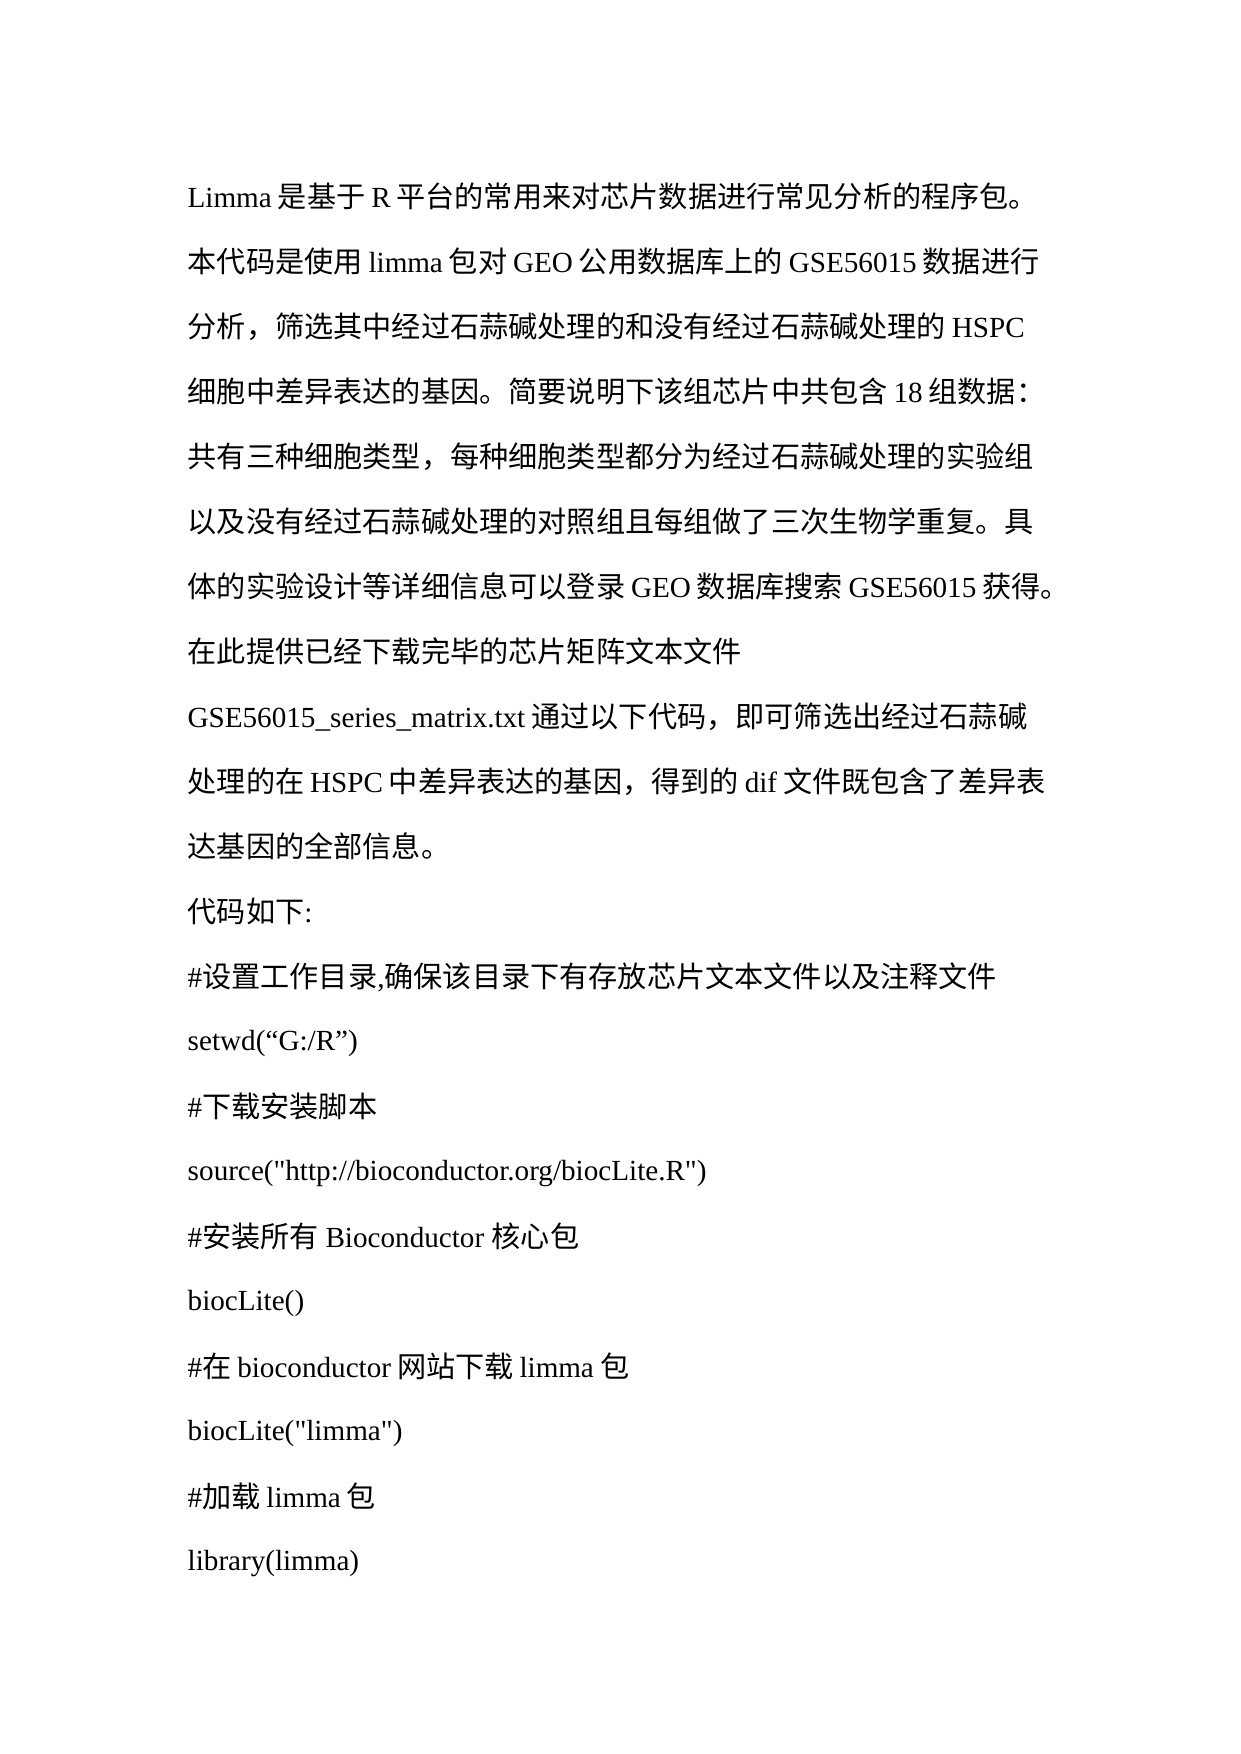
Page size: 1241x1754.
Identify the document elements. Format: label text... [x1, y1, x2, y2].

text #设置工作目录,确保该目录下有存放芯片文本文件以及注释文件 [187, 942, 1053, 1007]
text #下载安装脚本 [187, 1072, 1053, 1137]
text biocLite("limma") [187, 1397, 1053, 1462]
text library(limma) [187, 1527, 1053, 1592]
text #在bioconductor网站下载limma包 [187, 1332, 1053, 1397]
text setwd(“G:/R”) [187, 1007, 1053, 1072]
text biocLite() [187, 1267, 1053, 1332]
text #安装所有 Bioconductor 核心包 [187, 1202, 1053, 1267]
text #加载limma包 [187, 1462, 1053, 1527]
text Limma是基于R平台的常用来对芯片数据进行常见分析的程序包。本代码是使用limma包对GEO公用数据库上的GSE56015数据进行分析，筛选其中经过石蒜碱处理的和没有经过石蒜碱处理的HSPC细胞中差异表达的基因。简要说明下该组芯片中共包含18组数据：共有三种细胞类型，每种细胞类型都分为经过石蒜碱处理的实验组以及没有经过石蒜碱处理的对照组且每组做了三次生物学重复。具体的实验设计等详细信息可以登录GEO数据库搜索GSE56015获得。在此提供已经下载完毕的芯片矩阵文本文件GSE56015_series_matrix.txt通过以下代码，即可筛选出经过石蒜碱处理的在HSPC中差异表达的基因，得到的dif文件既包含了差异表达基因的全部信息。 [187, 162, 1053, 877]
text 代码如下: [187, 877, 1053, 942]
text source("http://bioconductor.org/biocLite.R") [187, 1137, 1053, 1202]
